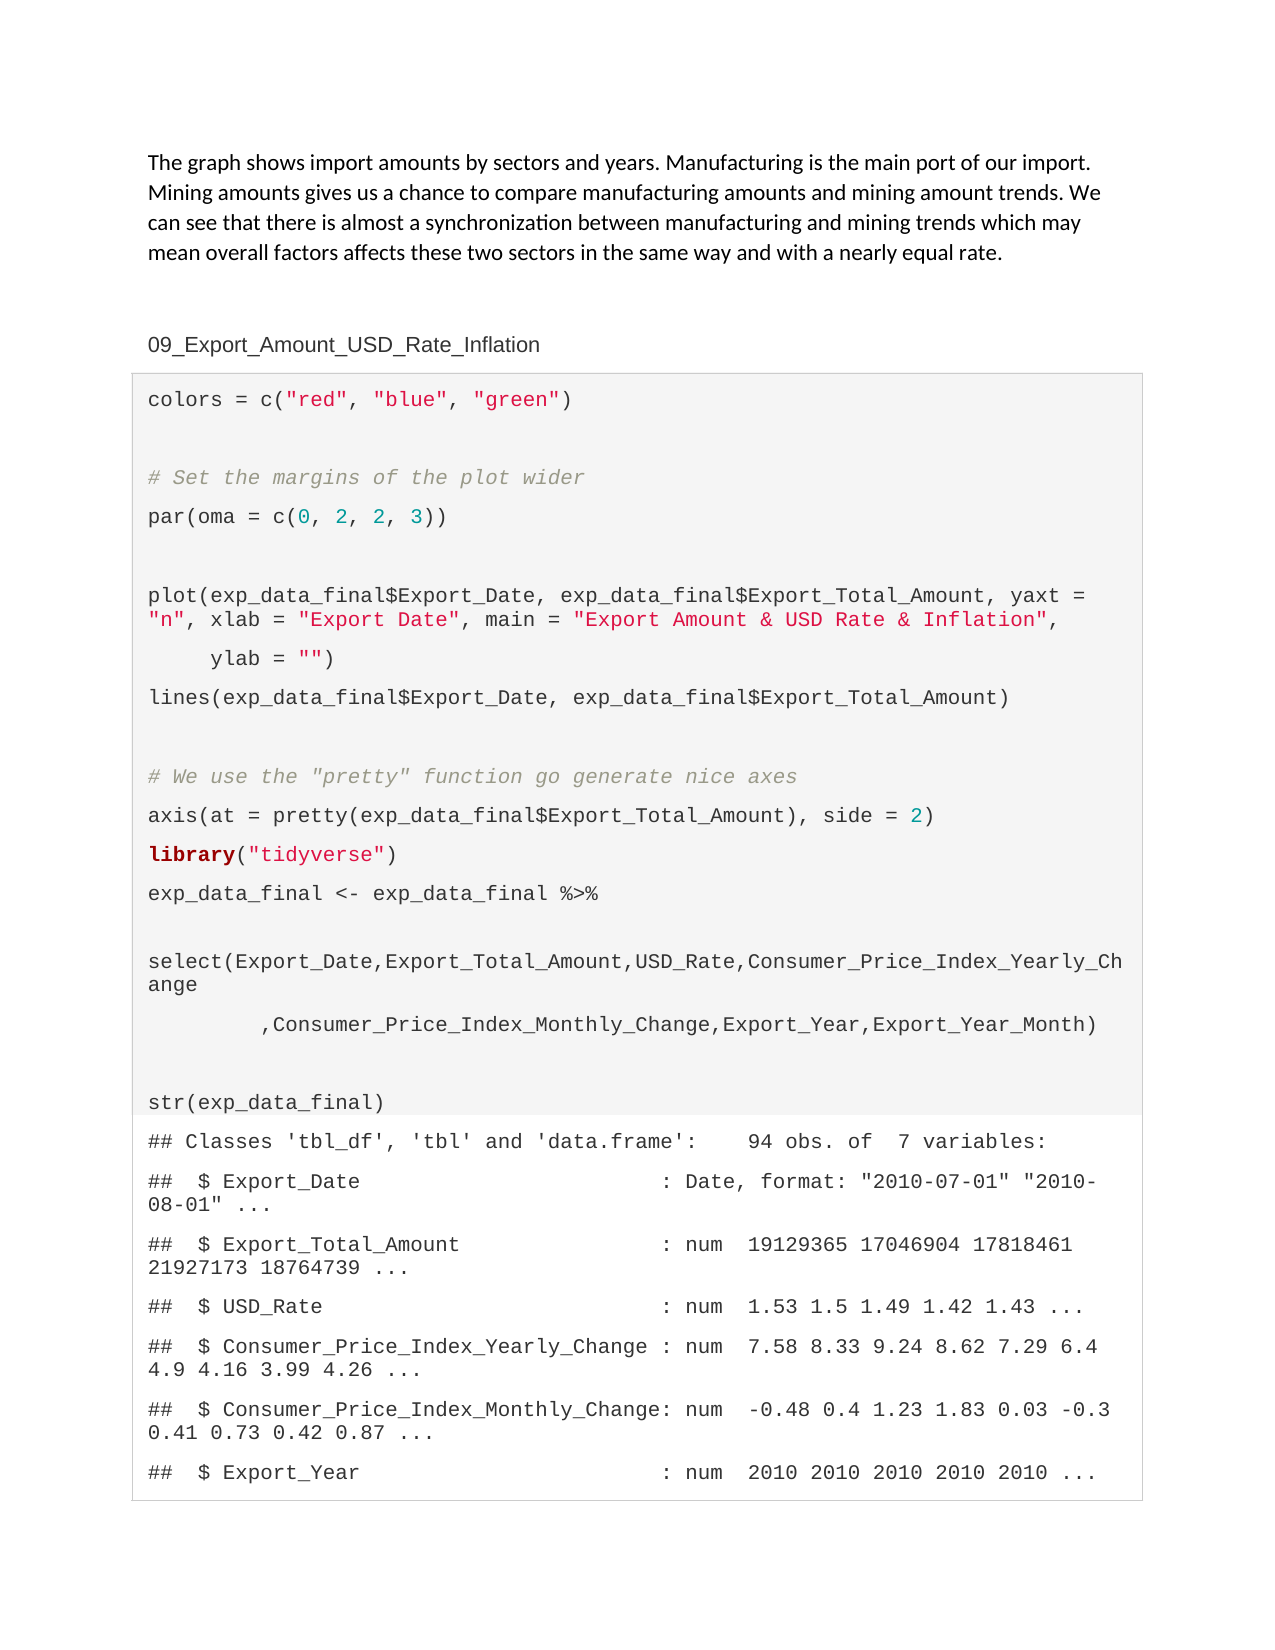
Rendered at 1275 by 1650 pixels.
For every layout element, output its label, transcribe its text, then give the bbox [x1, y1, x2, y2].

text ,Consumer_Price_Index_Monthly_Change,Export_Year,Export_Year_Month) [133, 997, 1142, 1037]
text ## $ Export_Date : Date, format: "2010-07-01" "2010-08-01" ... [133, 1154, 1142, 1217]
text exp_data_final <- exp_data_final %>% [133, 867, 1142, 907]
text # We use the "pretty" function go generate nice axes [133, 749, 1142, 789]
text ## $ Consumer_Price_Index_Monthly_Change: num -0.48 0.4 1.23 1.83 0.03 -0.3 0.41 0.73 0.42 0.87 ... [133, 1383, 1142, 1446]
text ## $ Export_Total_Amount : num 19129365 17046904 17818461 21927173 18764739 ... [133, 1217, 1142, 1280]
text ## $ USD_Rate : num 1.53 1.5 1.49 1.42 1.43 ... [133, 1280, 1142, 1320]
text plot(exp_data_final$Export_Date, exp_data_final$Export_Total_Amount, yaxt = "n", xlab = "Export Date", main = "Export Amount & USD Rate & Inflation", [133, 569, 1142, 632]
text ## Classes 'tbl_df', 'tbl' and 'data.frame': 94 obs. of 7 variables: [133, 1115, 1142, 1154]
text ## $ Export_Year : num 2010 2010 2010 2010 2010 ... [133, 1446, 1142, 1500]
text axis(at = pretty(exp_data_final$Export_Total_Amount), side = 2) [133, 789, 1142, 828]
text ## $ Consumer_Price_Index_Yearly_Change : num 7.58 8.33 9.24 8.62 7.29 6.4 4.9 4.16 3.99 4.26 ... [133, 1320, 1142, 1383]
text The graph shows import amounts by sectors and years. Manufacturing is the main port of our import. Mining amounts gives us a chance to compare manufacturing amounts and mining amount trends. We can see that there is almost a synchronization between manufacturing and mining trends which may mean overall factors affects these two sectors in the same way and with a nearly equal rate. [148, 148, 1127, 266]
text 09_Export_Amount_USD_Rate_Inflation [148, 332, 1127, 357]
text library("tidyverse") [133, 828, 1142, 867]
text select(Export_Date,Export_Total_Amount,USD_Rate,Consumer_Price_Index_Yearly_Change [133, 907, 1142, 997]
text colors = c("red", "blue", "green") [133, 374, 1142, 412]
text str(exp_data_final) [133, 1076, 1142, 1115]
text ylab = "") [133, 632, 1142, 671]
text # Set the margins of the plot wider [133, 451, 1142, 490]
text lines(exp_data_final$Export_Date, exp_data_final$Export_Total_Amount) [133, 671, 1142, 710]
text par(oma = c(0, 2, 2, 3)) [133, 490, 1142, 529]
